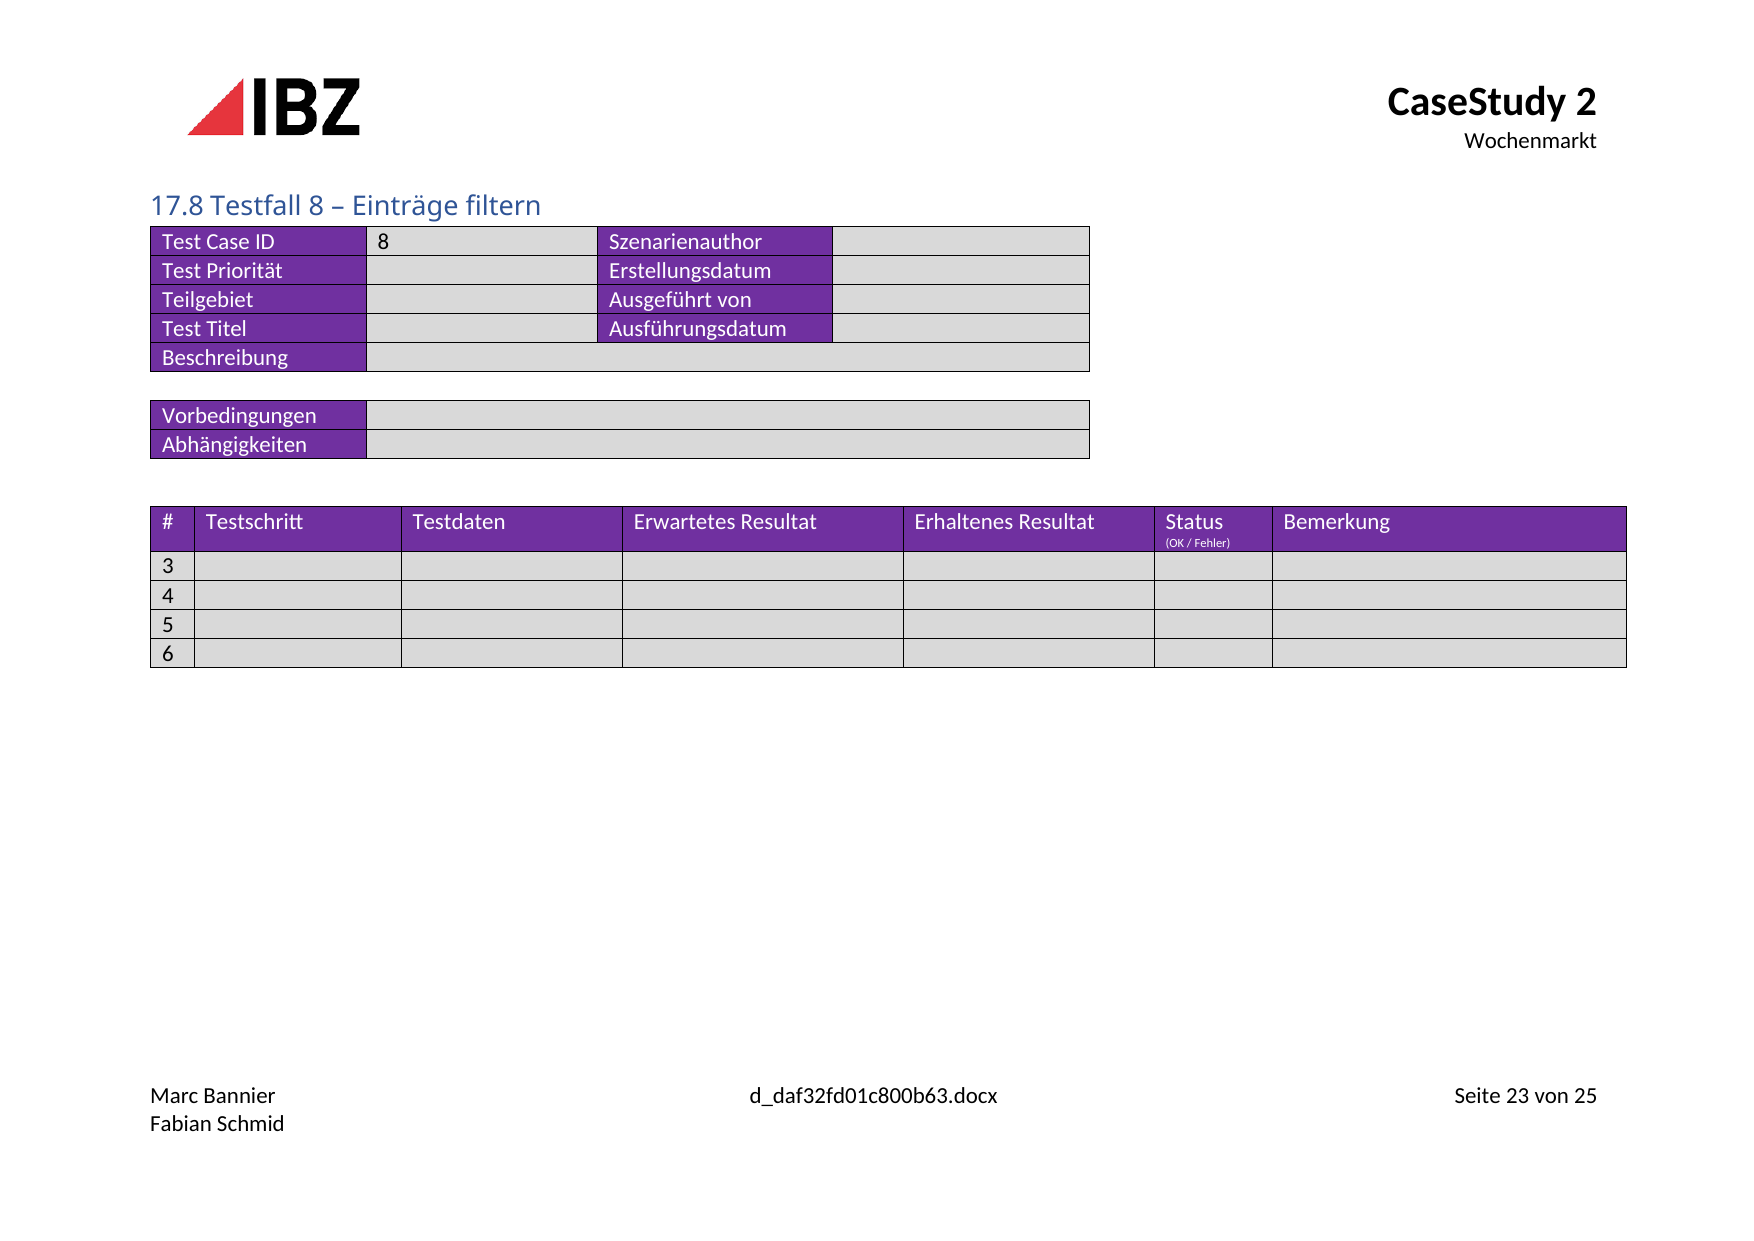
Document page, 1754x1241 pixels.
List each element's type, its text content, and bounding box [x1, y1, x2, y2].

table_header [833, 227, 1089, 255]
table_cell [623, 639, 903, 667]
table_cell [402, 610, 622, 638]
table_cell [367, 314, 597, 342]
table_cell [402, 552, 622, 580]
table_header Test Case ID [151, 227, 366, 255]
table_cell Ausführungsdatum [598, 314, 832, 342]
table_cell [195, 581, 401, 609]
table_cell [367, 401, 1089, 429]
table_cell Test Priorität [151, 256, 366, 284]
table_cell [367, 256, 597, 284]
table_cell Beschreibung [151, 343, 366, 371]
table_cell Erstellungsdatum [598, 256, 832, 284]
table_cell [1155, 610, 1272, 638]
table_cell [623, 552, 903, 580]
table_cell [623, 581, 903, 609]
table_cell [367, 285, 597, 313]
table_header Testschritt [195, 507, 401, 551]
table_cell 4 [151, 581, 194, 609]
table_cell Ausgeführt von [598, 285, 832, 313]
table_cell [833, 256, 1089, 284]
table_cell [1155, 581, 1272, 609]
table_cell [623, 610, 903, 638]
table_header Szenarienauthor [598, 227, 832, 255]
picture [150, 41, 396, 172]
subtitle Testfall 8 – Einträge filtern [150, 186, 1604, 223]
table_cell Teilgebiet [151, 285, 366, 313]
table_cell [1010, 372, 1090, 400]
table_cell [833, 314, 1089, 342]
table_cell [402, 639, 622, 667]
table_cell [195, 639, 401, 667]
table_cell 3 [151, 552, 194, 580]
table_cell [833, 285, 1089, 313]
table_cell [1273, 610, 1626, 638]
table_cell [1155, 552, 1272, 580]
table_cell 6 [151, 639, 194, 667]
table_cell Abhängigkeiten [151, 430, 366, 458]
table_cell [1273, 581, 1626, 609]
table_cell [195, 610, 401, 638]
table_cell [904, 610, 1154, 638]
table_cell [1273, 552, 1626, 580]
table_header Status (OK / Fehler) [1155, 507, 1272, 551]
table_header Erhaltenes Resultat [904, 507, 1154, 551]
table_header Erwartetes Resultat [623, 507, 903, 551]
table_cell [367, 430, 1089, 458]
table_cell Vorbedingungen [151, 401, 366, 429]
table_header 8 [367, 227, 597, 255]
table_header Bemerkung [1273, 507, 1626, 551]
table_cell [904, 552, 1154, 580]
table_cell [1273, 639, 1626, 667]
table_cell [1155, 639, 1272, 667]
table_cell [367, 343, 1089, 371]
table_cell [904, 581, 1154, 609]
table_cell Test Titel [151, 314, 366, 342]
table_header Testdaten [402, 507, 622, 551]
table_cell [195, 552, 401, 580]
table_cell 5 [151, 610, 194, 638]
table_cell [366, 372, 1010, 400]
table_cell [151, 372, 366, 400]
table_cell [904, 639, 1154, 667]
table_header # [151, 507, 194, 551]
table_cell [402, 581, 622, 609]
